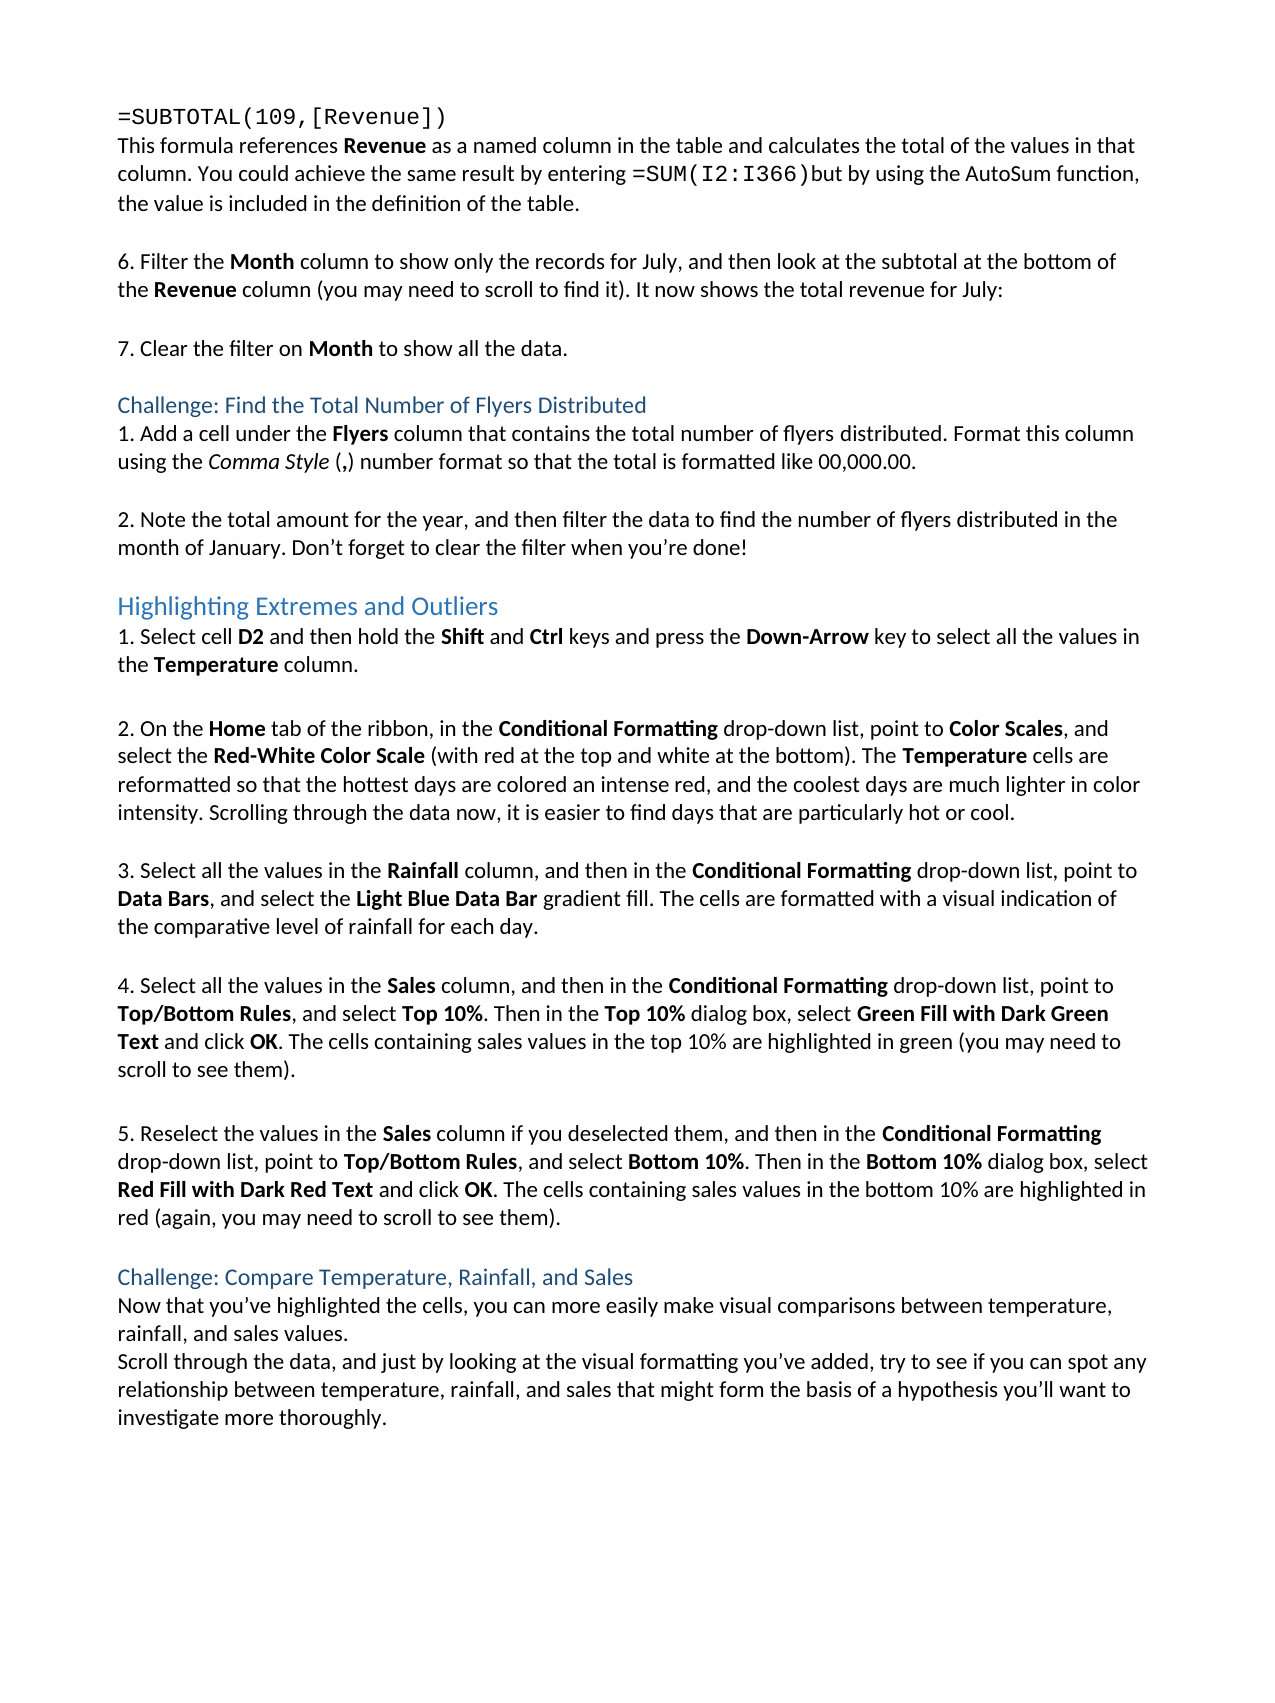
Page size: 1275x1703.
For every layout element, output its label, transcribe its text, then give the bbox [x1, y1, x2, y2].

text 6. Filter the Month column to show only the records for July, and then look at the subtotal at the bottom of the Revenue column (you may need to scroll to find it). It now shows the total revenue for July: [117, 247, 1149, 303]
text 3. Select all the values in the Rainfall column, and then in the Conditional Formatting drop-down list, point to Data Bars, and select the Light Blue Data Bar gradient fill. The cells are formatted with a visual indication of the comparative level of rainfall for each day. [117, 856, 1149, 940]
text Now that you’ve highlighted the cells, you can more easily make visual comparisons between temperature, rainfall, and sales values. [117, 1291, 1149, 1347]
text 2. On the Home tab of the ribbon, in the Conditional Formatting drop-down list, point to Color Scales, and select the Red-White Color Scale (with red at the top and white at the bottom). The Temperature cells are reformatted so that the hottest days are colored an intense red, and the coolest days are much lighter in color intensity. Scrolling through the data now, it is easier to find days that are particularly hot or cool. [117, 714, 1149, 826]
text Highlighting Extremes and Outliers [117, 589, 1149, 622]
text 4. Select all the values in the Sales column, and then in the Conditional Formatting drop-down list, point to Top/Bottom Rules, and select Top 10%. Then in the Top 10% dialog box, select Green Fill with Dark Green Text and click OK. The cells containing sales values in the top 10% are highlighted in green (you may need to scroll to see them). [117, 971, 1149, 1083]
text =SUBTOTAL(109,[Revenue]) [117, 106, 1149, 131]
text This formula references Revenue as a named column in the table and calculates the total of the values in that column. You could achieve the same result by entering =SUM(I2:I366)but by using the AutoSum function, the value is included in the definition of the table. [117, 131, 1149, 217]
text Challenge: Compare Temperature, Rainfall, and Sales [117, 1262, 1149, 1291]
text 5. Reselect the values in the Sales column if you deselected them, and then in the Conditional Formatting drop-down list, point to Top/Bottom Rules, and select Bottom 10%. Then in the Bottom 10% dialog box, select Red Fill with Dark Red Text and click OK. The cells containing sales values in the bottom 10% are highlighted in red (again, you may need to scroll to see them). [117, 1119, 1149, 1231]
text 2. Note the total amount for the year, and then filter the data to find the number of flyers distributed in the month of January. Don’t forget to clear the filter when you’re done! [117, 505, 1149, 561]
text Scroll through the data, and just by looking at the visual formatting you’ve added, try to see if you can spot any relationship between temperature, rainfall, and sales that might form the basis of a hypothesis you’ll want to investigate more thoroughly. [117, 1347, 1149, 1431]
text 1. Select cell D2 and then hold the Shift and Ctrl keys and press the Down-Arrow key to select all the values in the Temperature column. [117, 622, 1149, 678]
text Challenge: Find the Total Number of Flyers Distributed [117, 390, 1149, 419]
text 1. Add a cell under the Flyers column that contains the total number of flyers distributed. Format this column using the Comma Style (,) number format so that the total is formatted like 00,000.00. [117, 419, 1149, 475]
text 7. Clear the filter on Month to show all the data. [117, 334, 1149, 362]
